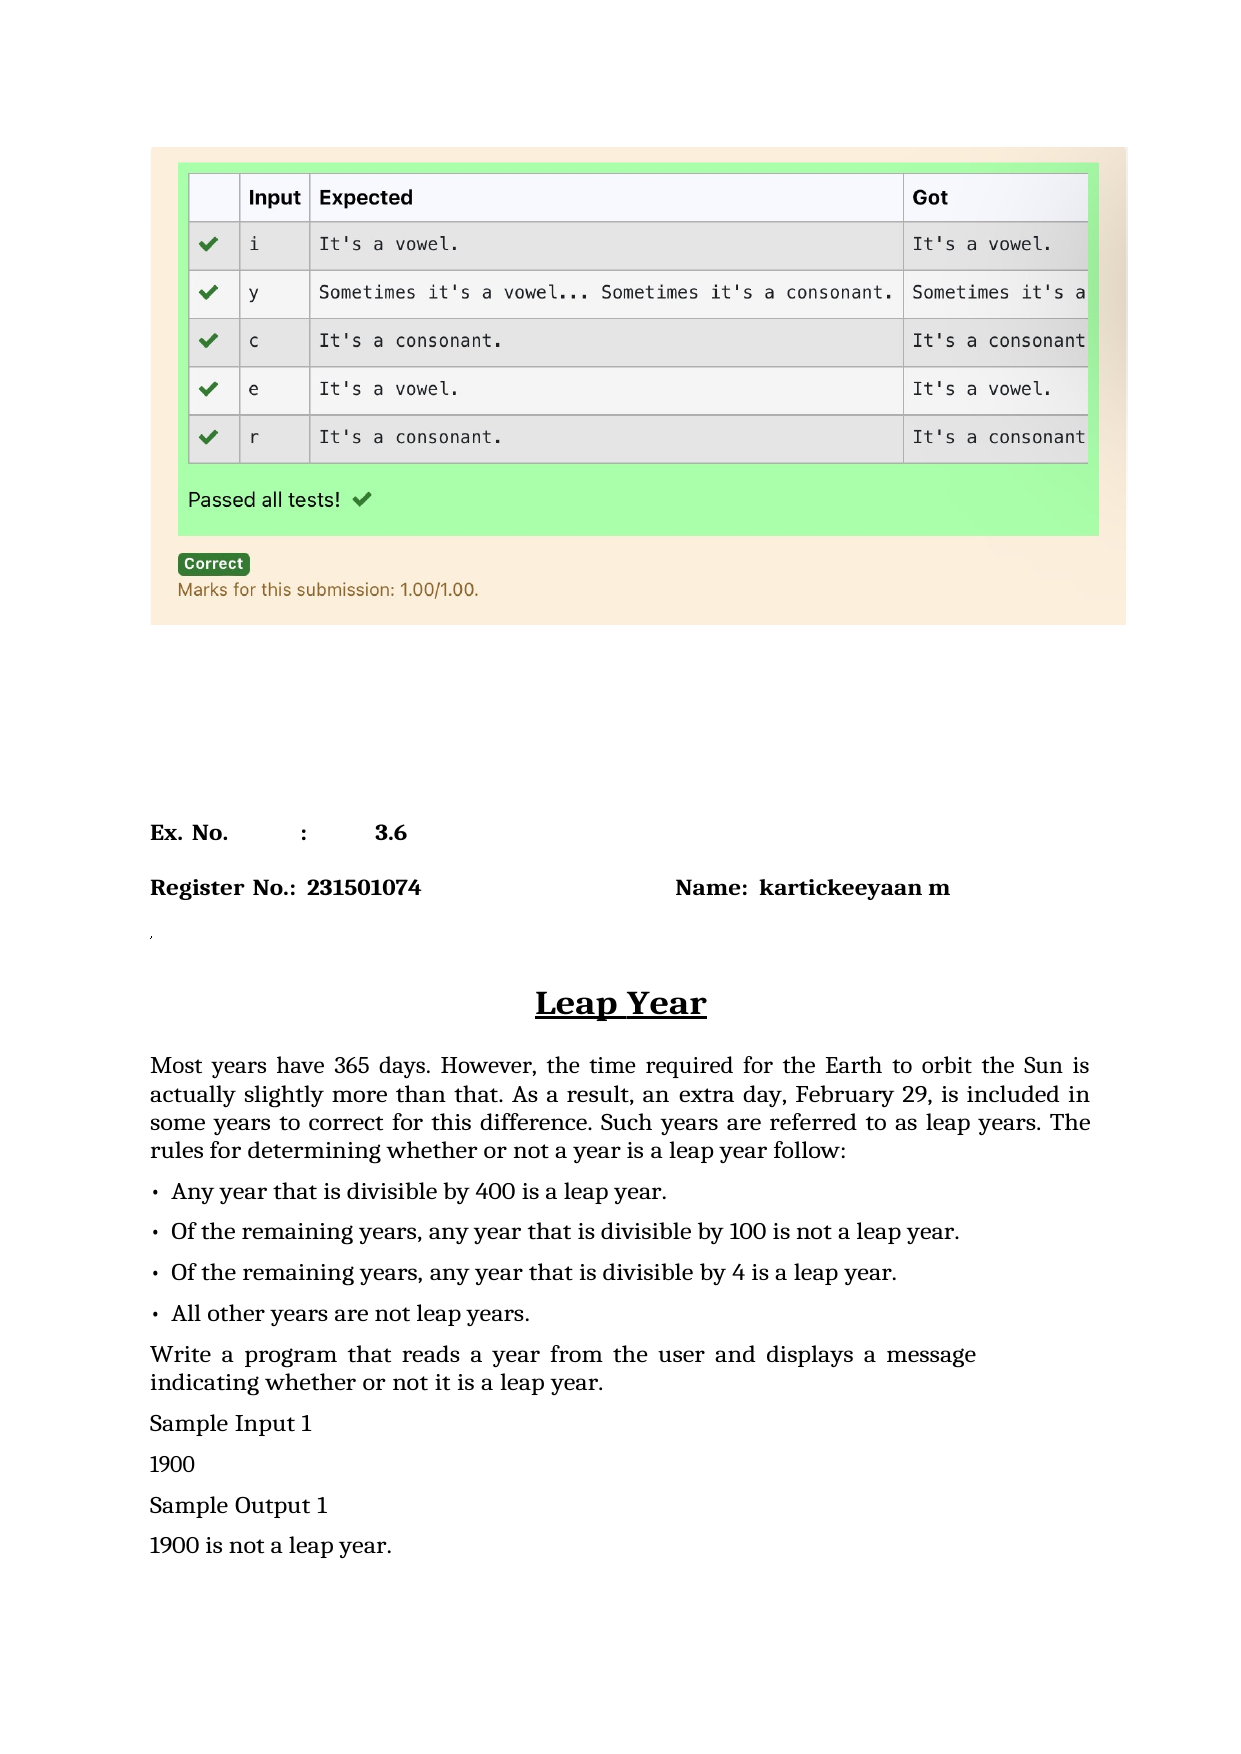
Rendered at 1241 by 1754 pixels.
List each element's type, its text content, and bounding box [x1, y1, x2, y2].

list All other years are not leap years. [150, 1300, 1136, 1328]
text Most years have 365 days. However, the time required for the Earth to orbit the Sun is actually slightly more than that. As a result, an extra day, February 29, is included in some years to correct for this difference. Such years are referred to as leap years. The rules for determining whether or not a year is a leap year follow: [150, 1052, 1091, 1165]
text Ex. No. : 3.6 [150, 819, 1136, 846]
list Of the remaining years, any year that is divisible by 100 is not a leap year. [150, 1218, 1136, 1246]
list Of the remaining years, any year that is divisible by 4 is a leap year. [150, 1259, 1136, 1287]
picture [150, 147, 1128, 625]
text Sample Input 1 [150, 1410, 1136, 1437]
text Write a program that reads a year from the user and displays a message indicating whether or not it is a leap year. [150, 1341, 1079, 1397]
text 1900 is not a leap year. [150, 1532, 1136, 1560]
text Sample Output 1 [150, 1492, 1136, 1519]
text 1900 [150, 1451, 1136, 1478]
list Any year that is divisible by 400 is a leap year. [150, 1178, 1136, 1205]
subtitle Leap Year [436, 984, 805, 1022]
text Register No.: 231501074 Name: kartickeeyaan m [150, 875, 1136, 901]
